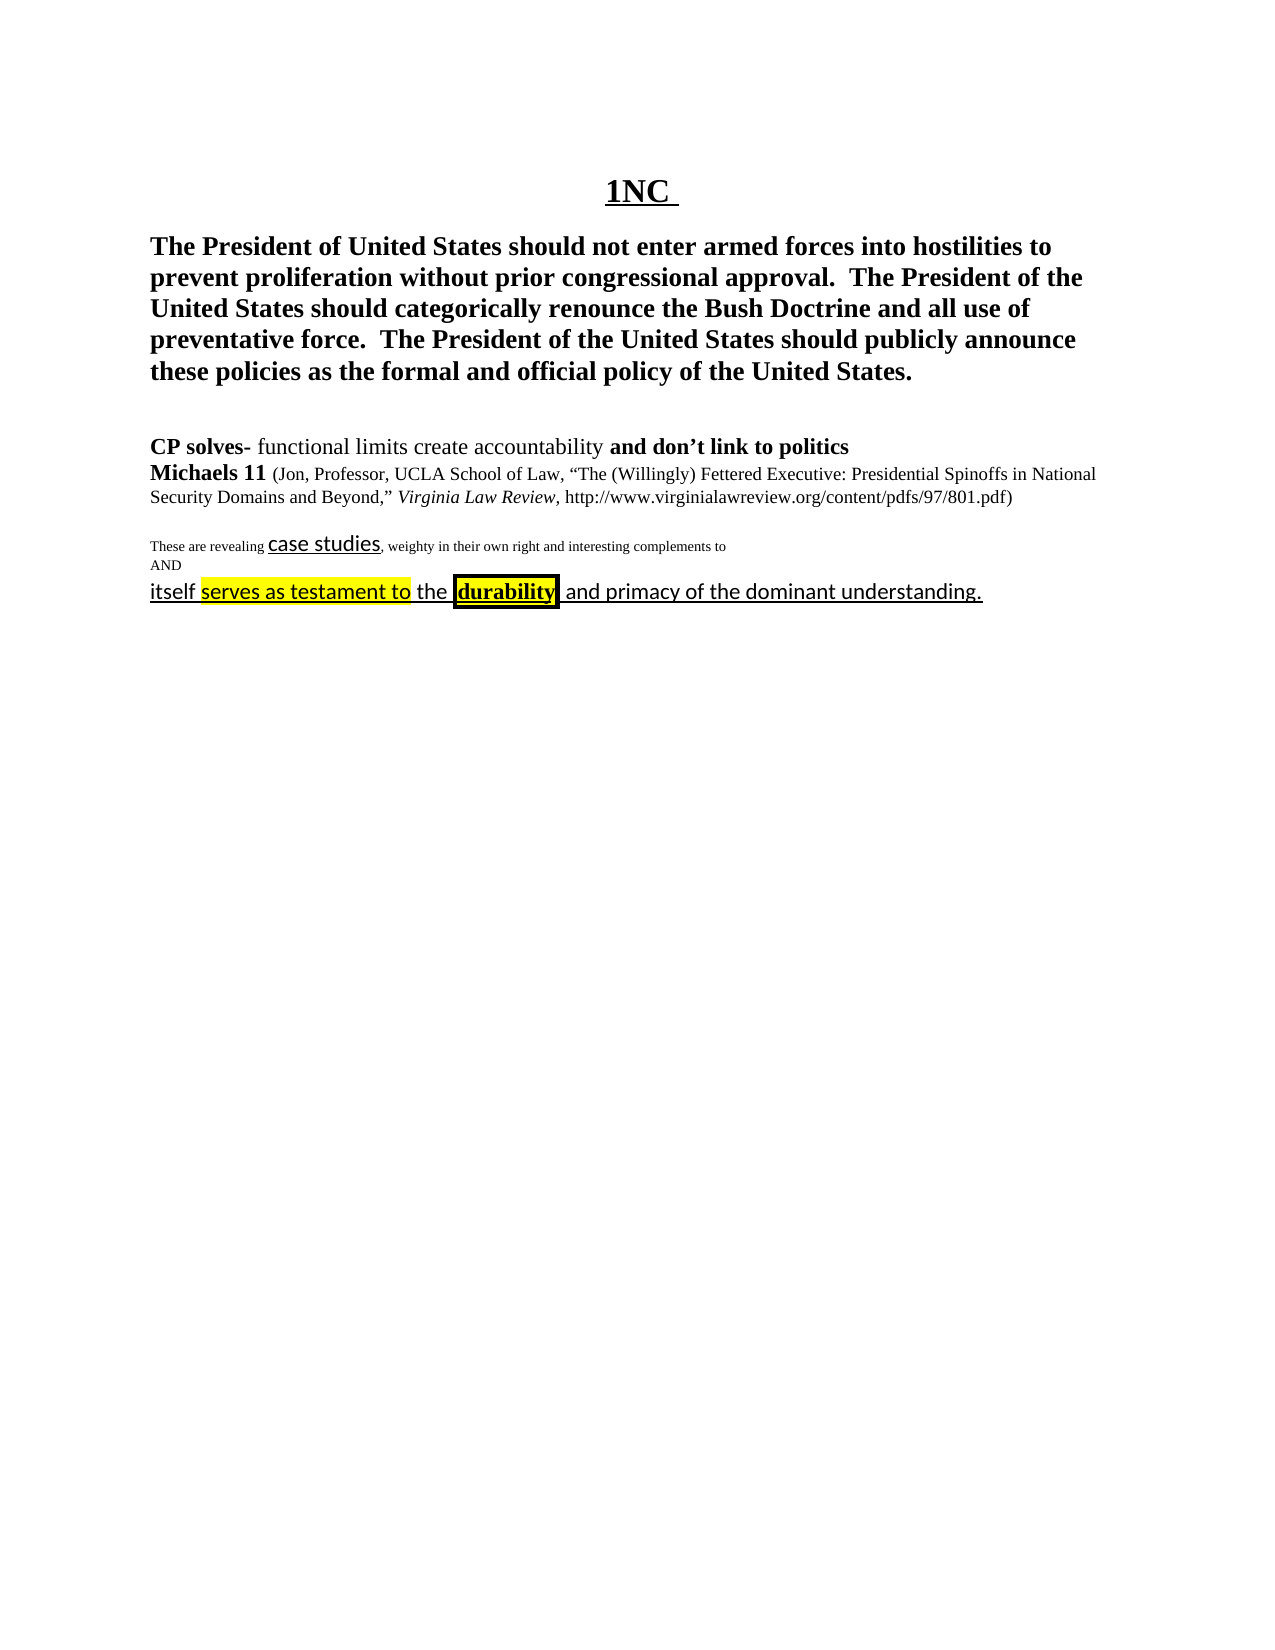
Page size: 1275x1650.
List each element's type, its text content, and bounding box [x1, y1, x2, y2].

text These are revealing case studies, weighty in their own right and interesting complements to [150, 529, 1125, 557]
text Michaels 11 (Jon, Professor, UCLA School of Law, “The (Willingly) Fettered Executive: Presidential Spinoffs in National Security Domains and Beyond,” Virginia Law Review, http://www.virginialawreview.org/content/pdfs/97/801.pdf) [150, 459, 1125, 507]
subtitle 1NC [150, 171, 1125, 209]
text itself serves as testament to the durability and primacy of the dominant understanding. [560, 573, 1125, 609]
subtitle The President of United States should not enter armed forces into hostilities to prevent proliferation without prior congressional approval. The President of the United States should categorically renounce the Bush Doctrine and all use of preventative force. The President of the United States should publicly announce these policies as the formal and official policy of the United States. [150, 230, 1125, 386]
text itself serves as testament to the durability and primacy of the dominant understanding. [150, 573, 559, 601]
text AND [150, 557, 1125, 573]
text CP solves- functional limits create accountability and don’t link to politics [150, 433, 1125, 459]
